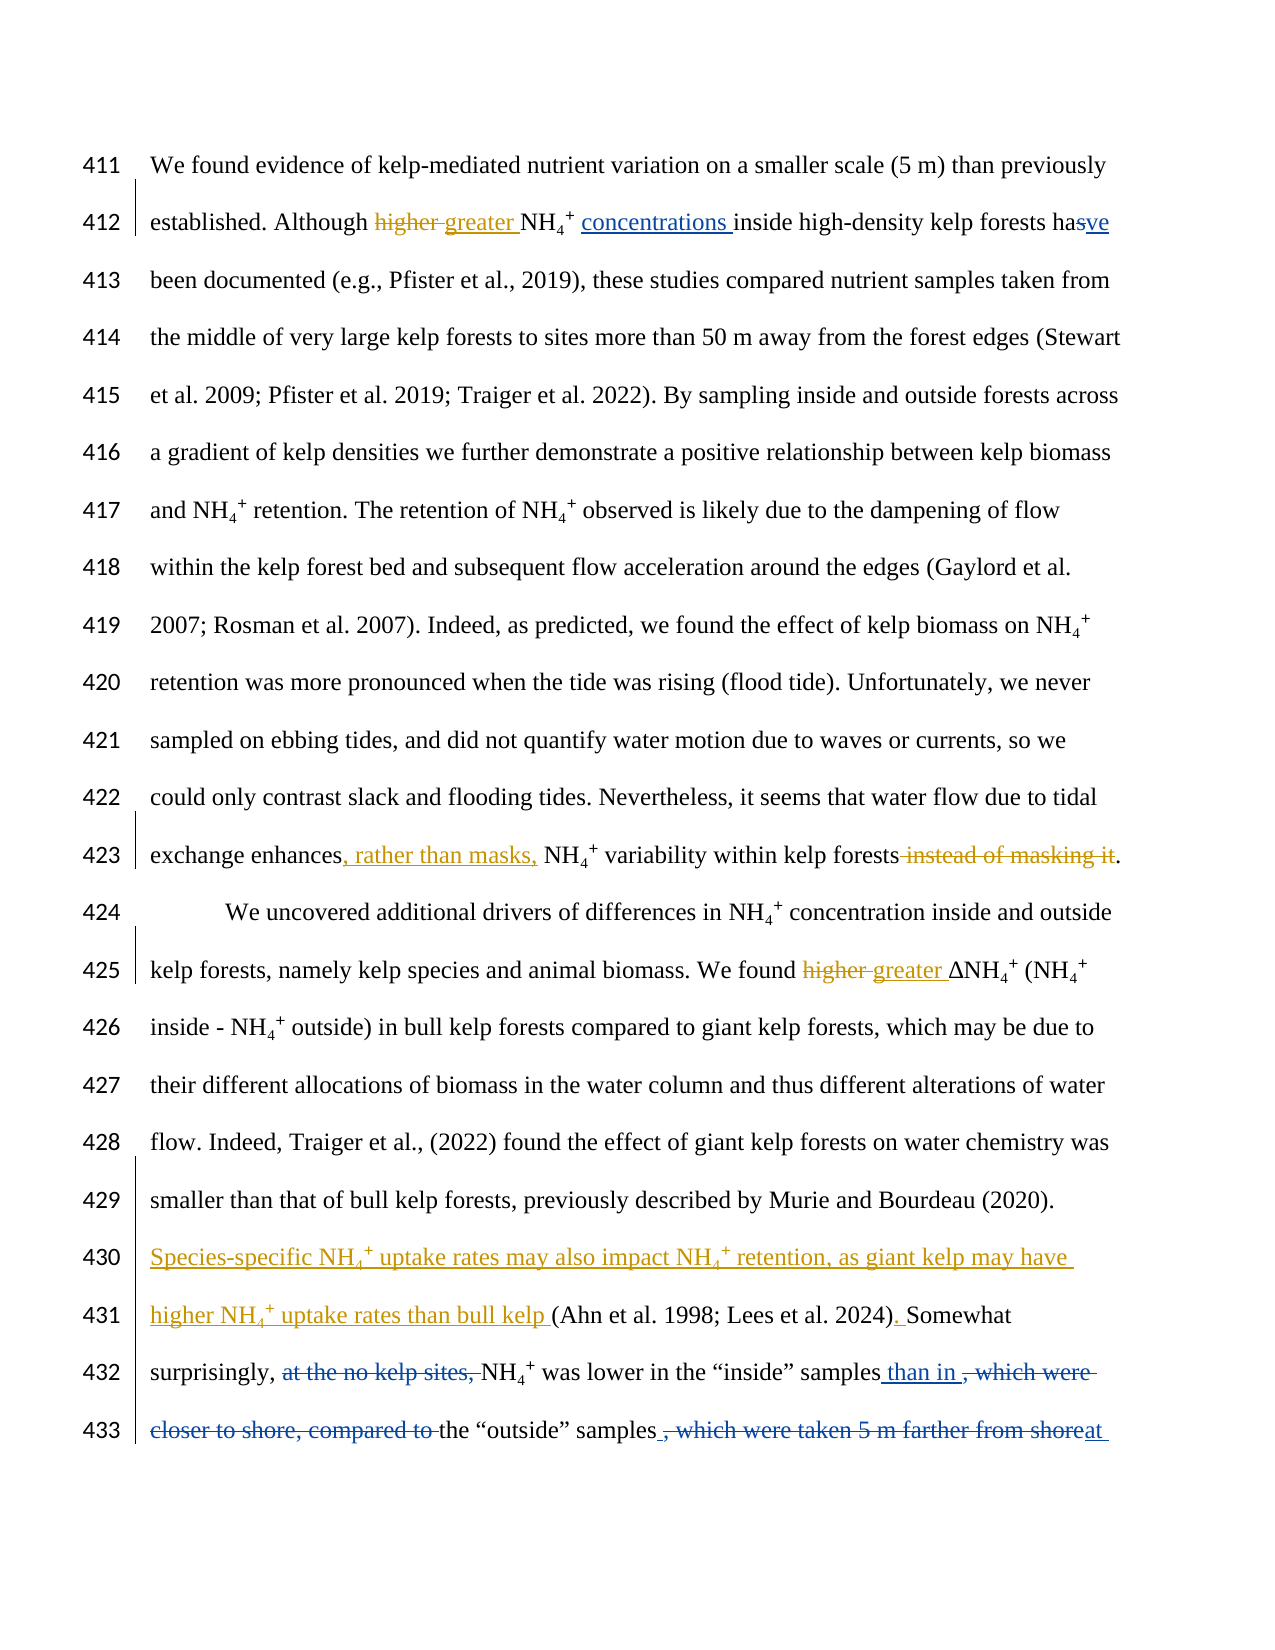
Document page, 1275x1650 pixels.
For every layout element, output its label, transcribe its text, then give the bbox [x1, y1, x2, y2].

text We found evidence of kelp-mediated nutrient variation on a smaller scale (5 m) than previously established. Although NH₄⁺ inside high-density kelp forests ha been documented (e.g., Pfister et al., 2019), these studies compared nutrient samples taken from the middle of very large kelp forests to sites more than 50 m away from the forest edges (Stewart et al. 2009; Pfister et al. 2019; Traiger et al. 2022). By sampling inside and outside forests across a gradient of kelp densities we further demonstrate a positive relationship between kelp biomass and NH₄⁺ retention. The retention of NH₄⁺ observed is likely due to the dampening of flow within the kelp forest bed and subsequent flow acceleration around the edges (Gaylord et al. 2007; Rosman et al. 2007). Indeed, as predicted, we found the effect of kelp biomass on NH₄⁺ retention was more pronounced when the tide was rising (flood tide). Unfortunately, we never sampled on ebbing tides, and did not quantify water motion due to waves or currents, so we could only contrast slack and flooding tides. Nevertheless, it seems that water flow due to tidal exchange enhances NH₄⁺ variability within kelp forests. [150, 150, 1125, 869]
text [150, 897, 1125, 1444]
